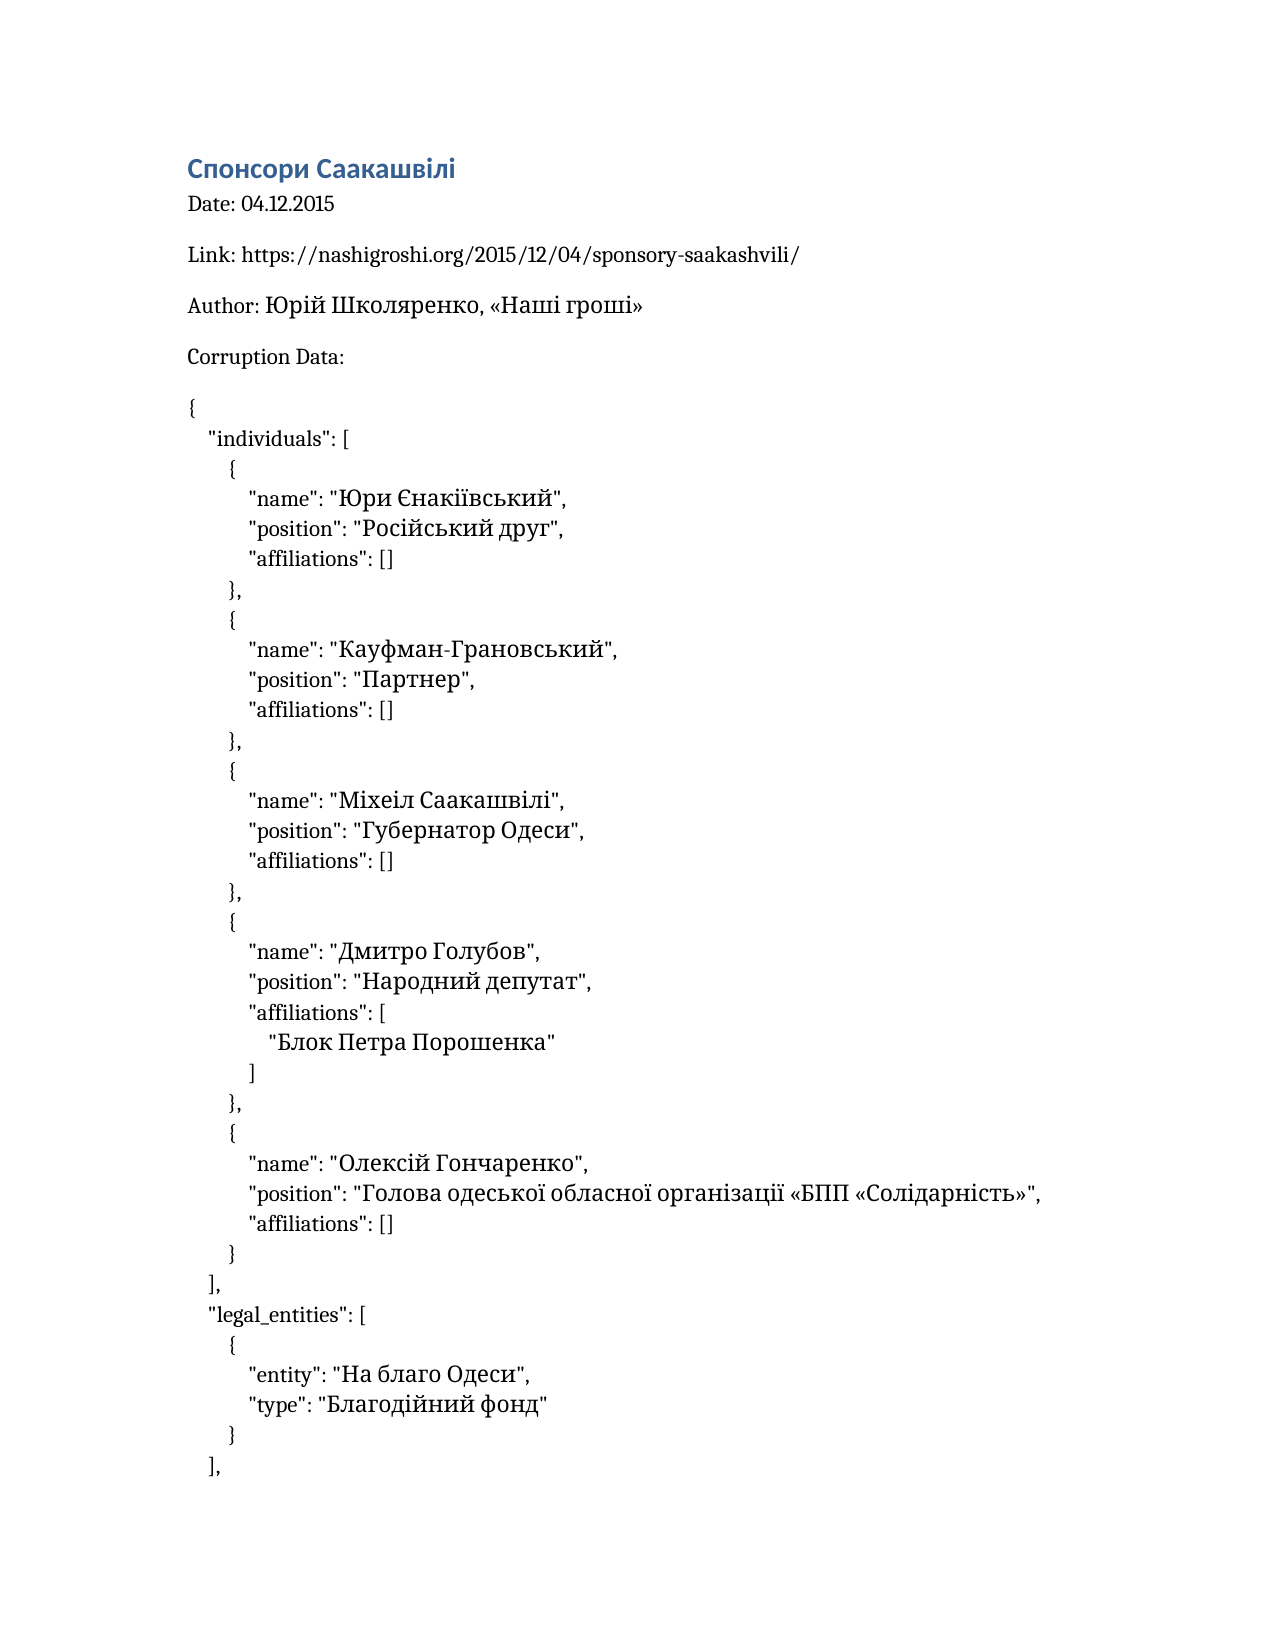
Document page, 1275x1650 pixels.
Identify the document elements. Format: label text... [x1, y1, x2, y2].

text Date: 04.12.2015 [187, 191, 1087, 217]
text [187, 395, 1087, 1479]
subtitle Спонсори Саакашвілі [187, 150, 1087, 186]
text Corruption Data: [187, 344, 1087, 370]
text Link: https://nashigroshi.org/2015/12/04/sponsory-saakashvili/ [187, 242, 1087, 268]
text Author: Юрій Школяренко, «Наші гроші» [187, 293, 1087, 319]
